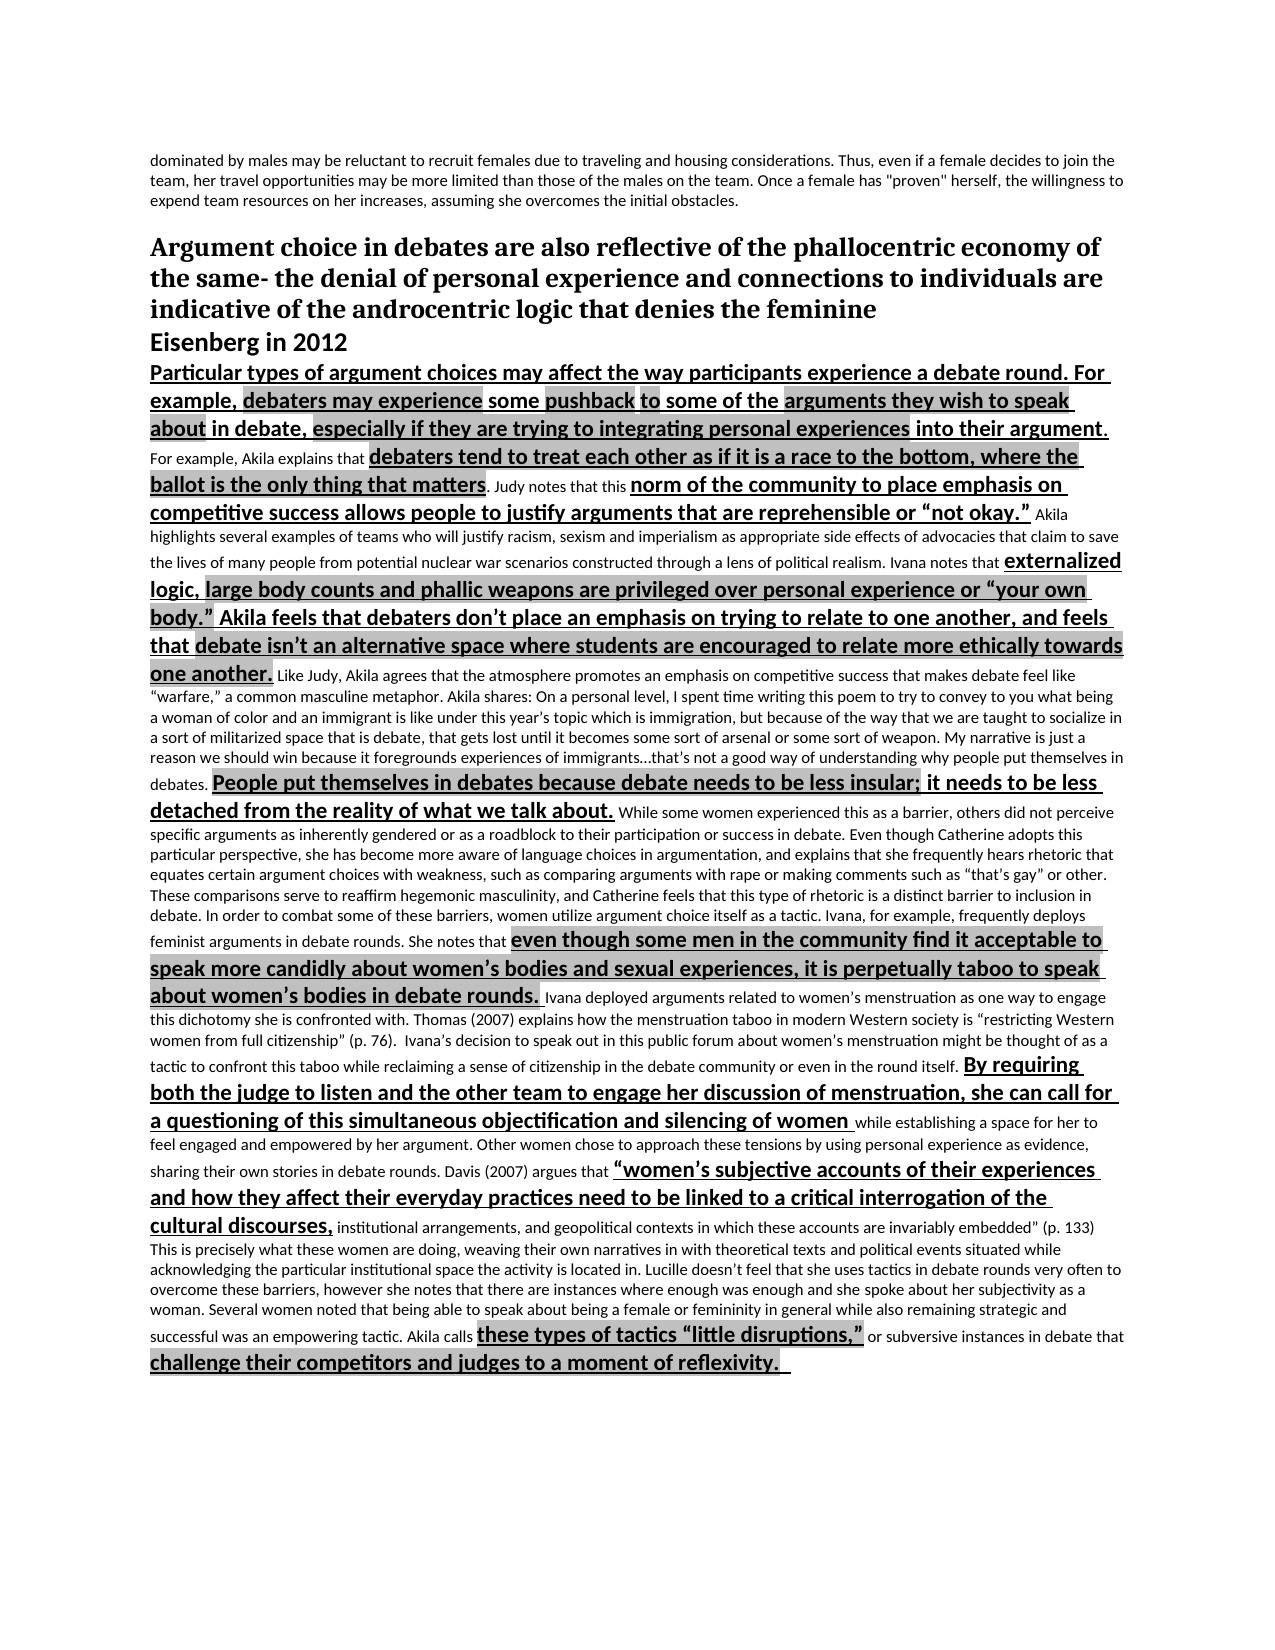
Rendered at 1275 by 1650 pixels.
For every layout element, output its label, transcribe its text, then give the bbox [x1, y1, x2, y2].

text Eisenberg in 2012 Particular types of argument choices may affect the way participants experience a debate round. For example, debaters may experience some pushback to some of the arguments they wish to speak about in debate, especially if they are trying to integrating personal experiences into their argument. For example, Akila explains that debaters tend to treat each other as if it is a race to the bottom, where the ballot is the only thing that matters. Judy notes that this norm of the community to place emphasis on competitive success allows people to justify arguments that are reprehensible or “not okay.” Akila highlights several examples of teams who will justify racism, sexism and imperialism as appropriate side effects of advocacies that claim to save the lives of many people from potential nuclear war scenarios constructed through a lens of political realism. Ivana notes that externalized logic, large body counts and phallic weapons are privileged over personal experience or “your own body.” Akila feels that debaters don’t place an emphasis on trying to relate to one another, and feels that debate isn’t an alternative space where students are encouraged to relate more ethically towards one another. Like Judy, Akila agrees that the atmosphere promotes an emphasis on competitive success that makes debate feel like “warfare,” a common masculine metaphor. Akila shares: On a personal level, I spent time writing this poem to try to convey to you what being a woman of color and an immigrant is like under this year’s topic which is immigration, but because of the way that we are taught to socialize in a sort of militarized space that is debate, that gets lost until it becomes some sort of arsenal or some sort of weapon. My narrative is just a reason we should win because it foregrounds experiences of immigrants…that’s not a good way of understanding why people put themselves in debates. People put themselves in debates because debate needs to be less insular; it needs to be less detached from the reality of what we talk about. While some women experienced this as a barrier, others did not perceive specific arguments as inherently gendered or as a roadblock to their participation or success in debate. Even though Catherine adopts this particular perspective, she has become more aware of language choices in argumentation, and explains that she frequently hears rhetoric that equates certain argument choices with weakness, such as comparing arguments with rape or making comments such as “that’s gay” or other. These comparisons serve to reaffirm hegemonic masculinity, and Catherine feels that this type of rhetoric is a distinct barrier to inclusion in debate. In order to combat some of these barriers, women utilize argument choice itself as a tactic. Ivana, for example, frequently deploys feminist arguments in debate rounds. She notes that even though some men in the community find it acceptable to speak more candidly about women’s bodies and sexual experiences, it is perpetually taboo to speak about women’s bodies in debate rounds. Ivana deployed arguments related to women’s menstruation as one way to engage this dichotomy she is confronted with. Thomas (2007) explains how the menstruation taboo in modern Western society is “restricting Western women from full citizenship” (p. 76). Ivana’s decision to speak out in this public forum about women’s menstruation might be thought of as a tactic to confront this taboo while reclaiming a sense of citizenship in the debate community or even in the round itself. By requiring both the judge to listen and the other team to engage her discussion of menstruation, she can call for a questioning of this simultaneous objectification and silencing of women while establishing a space for her to feel engaged and empowered by her argument. Other women chose to approach these tensions by using personal experience as evidence, sharing their own stories in debate rounds. Davis (2007) argues that “women’s subjective accounts of their experiences and how they affect their everyday practices need to be linked to a critical interrogation of the cultural discourses, institutional arrangements, and geopolitical contexts in which these accounts are invariably embedded” (p. 133) This is precisely what these women are doing, weaving their own narratives in with theoretical texts and political events situated while acknowledging the particular institutional space the activity is located in. Lucille doesn’t feel that she uses tactics in debate rounds very often to overcome these barriers, however she notes that there are instances where enough was enough and she spoke about her subjectivity as a woman. Several women noted that being able to speak about being a female or femininity in general while also remaining strategic and successful was an empowering tactic. Akila calls these types of tactics “little disruptions,” or subversive instances in debate that challenge their competitors and judges to a moment of reflexivity. [150, 325, 1125, 1376]
subtitle Argument choice in debates are also reflective of the phallocentric economy of the same- the denial of personal experience and connections to individuals are indicative of the androcentric logic that denies the feminine [150, 232, 1125, 325]
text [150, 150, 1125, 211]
